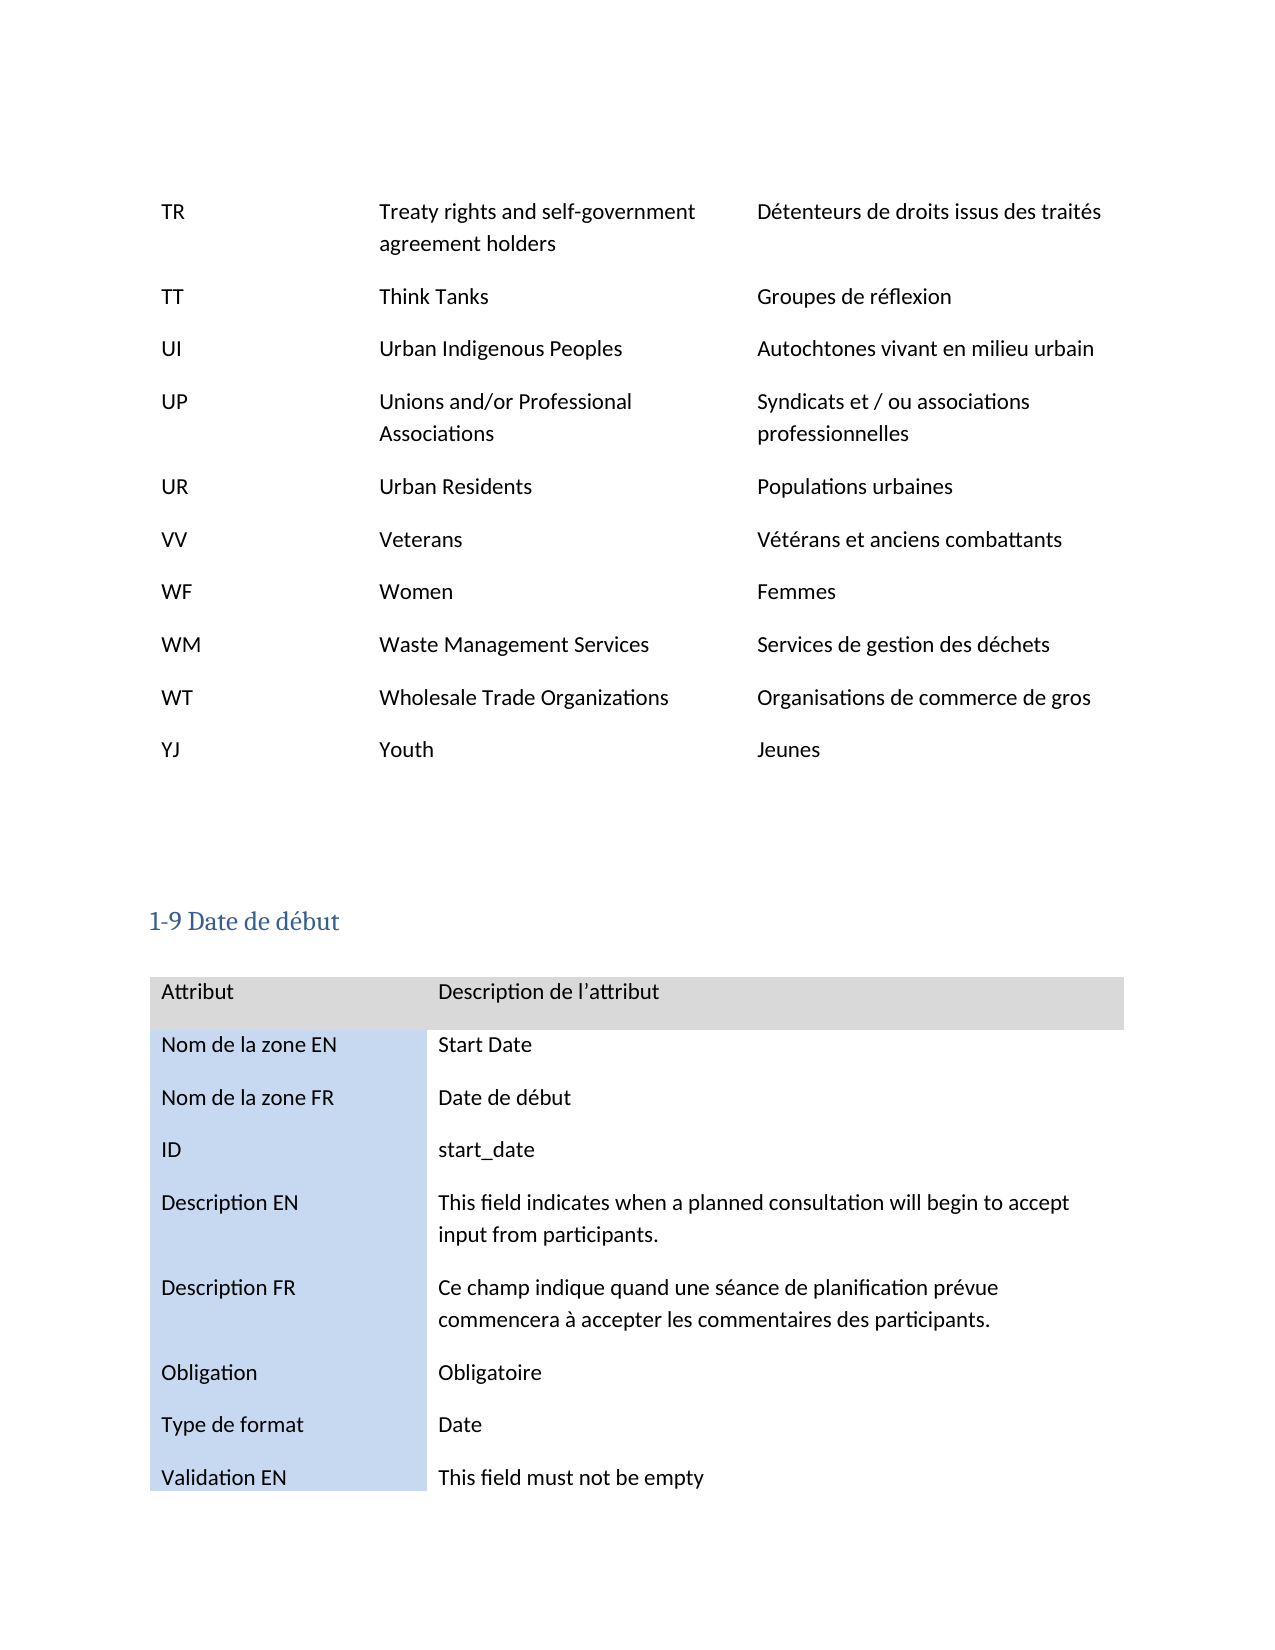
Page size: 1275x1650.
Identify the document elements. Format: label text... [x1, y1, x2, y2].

table_cell Date [427, 1411, 1124, 1463]
table_cell TR [150, 197, 368, 282]
table_cell Type de format [150, 1411, 427, 1463]
table_cell VV [150, 525, 368, 577]
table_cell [427, 1463, 1124, 1491]
table_cell Nom de la zone EN [150, 1030, 427, 1083]
table_cell WM [150, 630, 368, 683]
table_cell Waste Management Services [368, 630, 746, 683]
table_cell Détenteurs de droits issus des traités [746, 197, 1124, 282]
table_cell Urban Residents [368, 472, 746, 525]
table_cell Description EN [150, 1188, 427, 1273]
table_cell Treaty rights and self-government agreement holders [368, 197, 746, 282]
table_cell Obligatoire [427, 1358, 1124, 1411]
subtitle 1-9 Date de début [150, 906, 1228, 973]
table_cell UR [150, 472, 368, 525]
table_cell Youth [368, 736, 746, 788]
table_cell Women [368, 578, 746, 630]
table_cell Populations urbaines [746, 472, 1124, 525]
table_cell Femmes [746, 578, 1124, 630]
table_header Description de l’attribut [427, 977, 1124, 1030]
table_cell Unions and/or Professional Associations [368, 387, 746, 472]
table_cell Validation EN [150, 1463, 427, 1491]
table_cell Ce champ indique quand une séance de planification prévue commencera à accepter les commentaires des participants. [427, 1273, 1124, 1358]
table_cell Organisations de commerce de gros [746, 683, 1124, 736]
table_cell Obligation [150, 1358, 427, 1411]
table_cell WT [150, 683, 368, 736]
table_cell This field indicates when a planned consultation will begin to accept input from participants. [427, 1188, 1124, 1273]
table_cell Veterans [368, 525, 746, 577]
table_cell ID [150, 1135, 427, 1188]
table_cell Groupes de réflexion [746, 282, 1124, 334]
table_cell YJ [150, 736, 368, 788]
table_cell Description FR [150, 1273, 427, 1358]
table_cell Autochtones vivant en milieu urbain [746, 335, 1124, 387]
table_cell Syndicats et / ou associations professionnelles [746, 387, 1124, 472]
table_cell Vétérans et anciens combattants [746, 525, 1124, 577]
table_cell Jeunes [746, 736, 1124, 788]
table_cell Urban Indigenous Peoples [368, 335, 746, 387]
table_cell Services de gestion des déchets [746, 630, 1124, 683]
table_cell TT [150, 282, 368, 334]
table_cell UI [150, 335, 368, 387]
table_cell UP [150, 387, 368, 472]
table_cell Date de début [427, 1083, 1124, 1135]
table_cell WF [150, 578, 368, 630]
table_cell start_date [427, 1135, 1124, 1188]
table_header Attribut [150, 977, 427, 1030]
table_cell Nom de la zone FR [150, 1083, 427, 1135]
table_cell Start Date [427, 1030, 1124, 1083]
table_cell Wholesale Trade Organizations [368, 683, 746, 736]
table_cell Think Tanks [368, 282, 746, 334]
